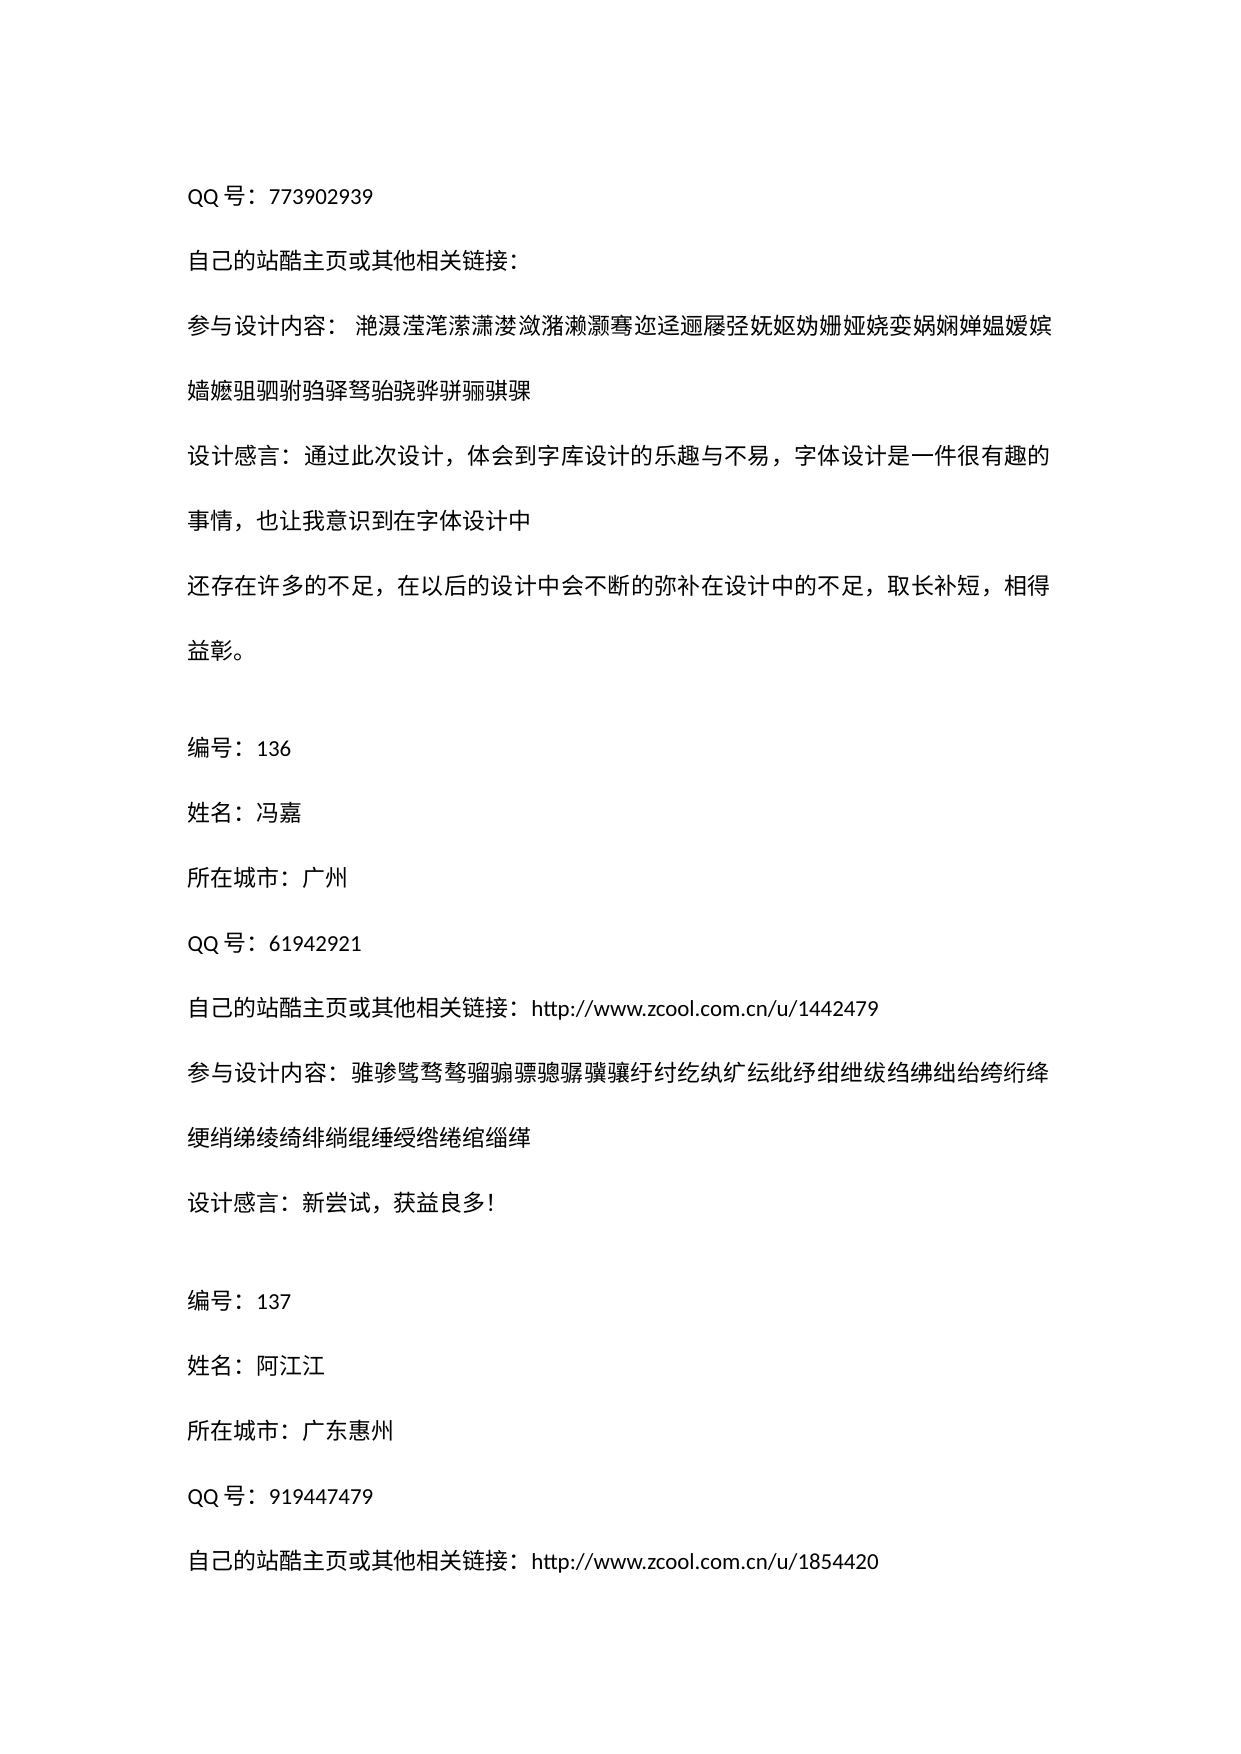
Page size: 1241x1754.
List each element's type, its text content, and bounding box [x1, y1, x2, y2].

text 还存在许多的不足，在以后的设计中会不断的弥补在设计中的不足，取长补短，相得益彰。 [187, 552, 1053, 682]
text 设计感言：新尝试，获益良多！ [187, 1169, 1053, 1234]
text 编号：136 [187, 714, 1053, 779]
text 自己的站酷主页或其他相关链接：http://www.zcool.com.cn/u/1442479 [187, 974, 1053, 1039]
text QQ号：773902939 [187, 162, 1053, 227]
text 所在城市：广州 [187, 844, 1053, 909]
text QQ号：919447479 [187, 1462, 1053, 1527]
text 自己的站酷主页或其他相关链接：http://www.zcool.com.cn/u/1854420 [187, 1527, 1053, 1592]
text 参与设计内容： 滟滠滢滗潆潇漤潋潴濑灏骞迩迳逦屦弪妩妪妫姗娅娆娈娲娴婵媪嫒嫔嫱嬷驵驷驸驺驿驽骀骁骅骈骊骐骒 [187, 292, 1053, 422]
text 自己的站酷主页或其他相关链接： [187, 227, 1053, 292]
text 姓名：冯嘉 [187, 779, 1053, 844]
text 参与设计内容：骓骖骘骛骜骝骟骠骢骣骥骧纡纣纥纨纩纭纰纾绀绁绂绉绋绌绐绔绗绛绠绡绨绫绮绯绱绲缍绶绺绻绾缁缂 [187, 1039, 1053, 1169]
text 所在城市：广东惠州 [187, 1397, 1053, 1462]
text 姓名：阿江江 [187, 1332, 1053, 1397]
text 设计感言：通过此次设计，体会到字库设计的乐趣与不易，字体设计是一件很有趣的事情，也让我意识到在字体设计中 [187, 422, 1053, 552]
text QQ号：61942921 [187, 909, 1053, 974]
text 编号：137 [187, 1267, 1053, 1332]
